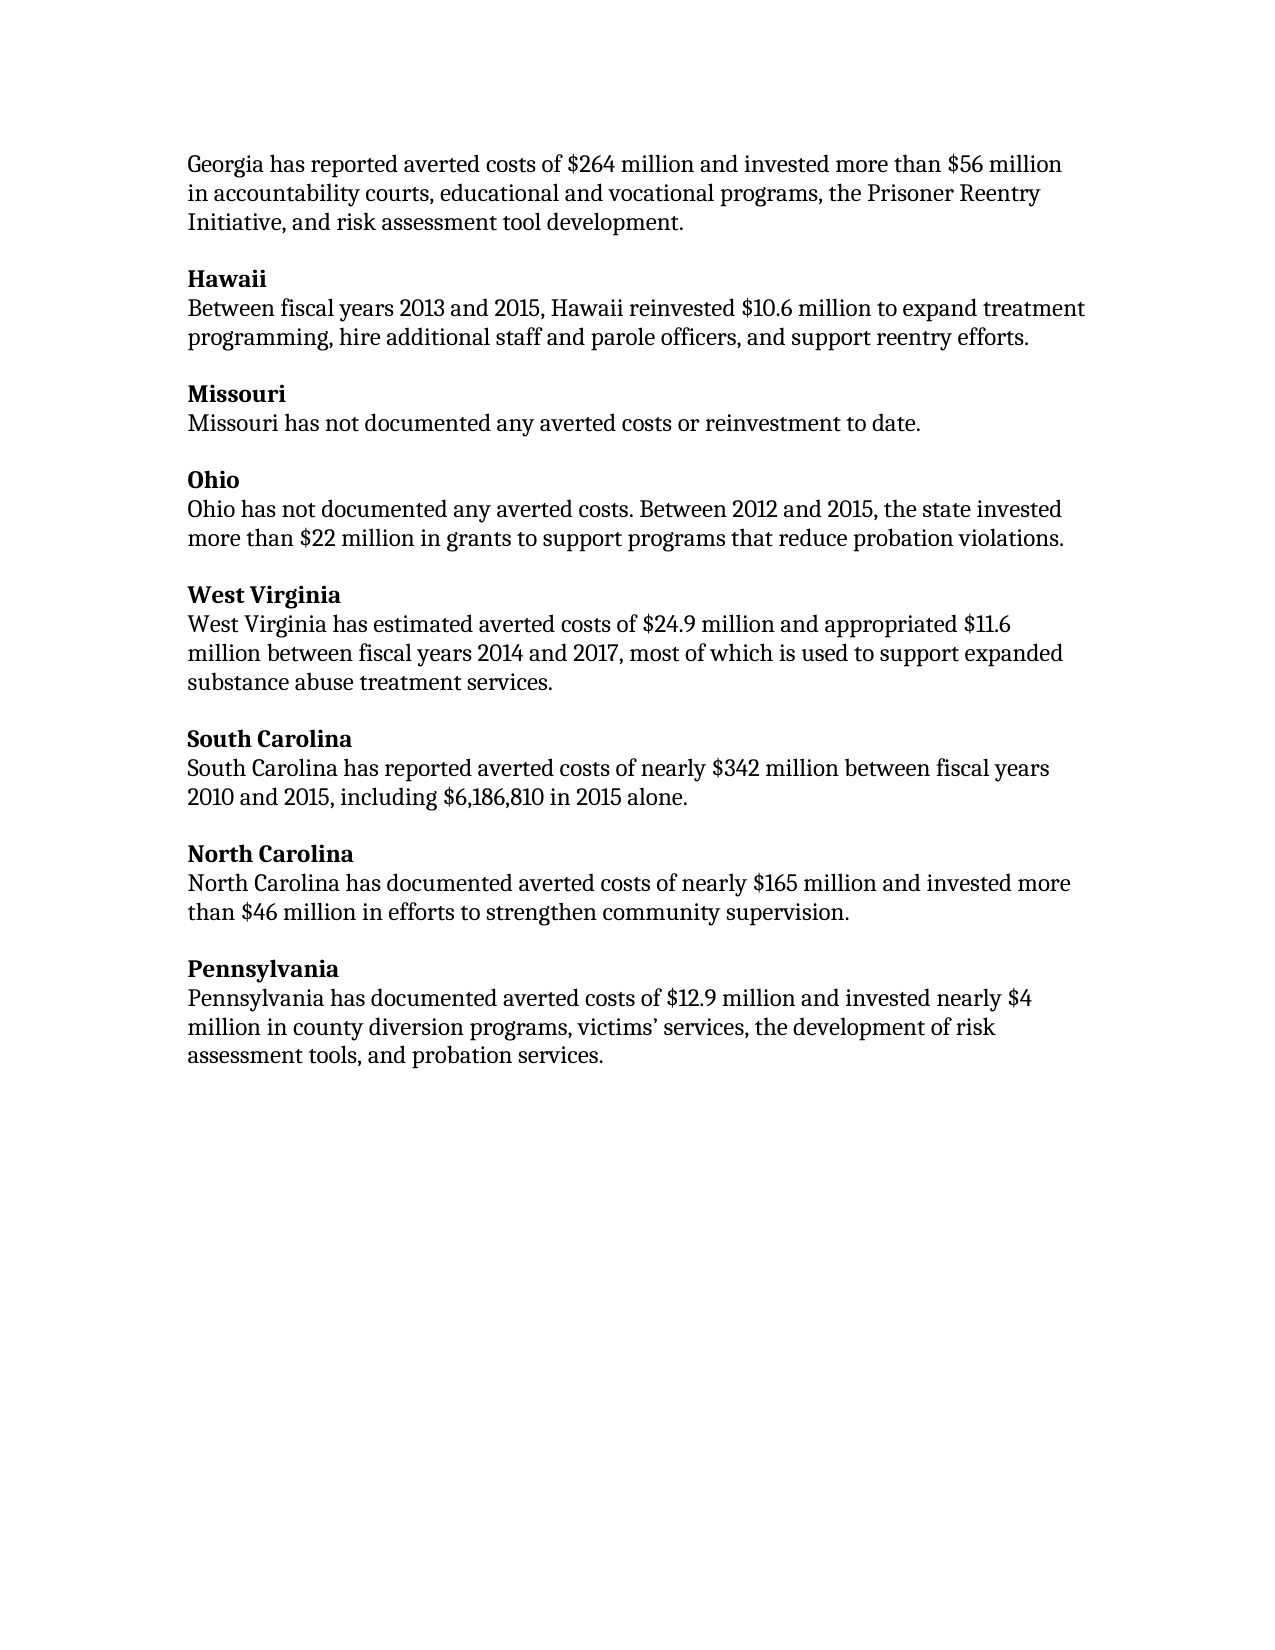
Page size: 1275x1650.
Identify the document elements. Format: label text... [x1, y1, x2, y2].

text Ohio [187, 466, 1087, 495]
text West Virginia [187, 581, 1087, 610]
text Pennsylvania [187, 955, 1087, 984]
text Ohio has not documented any averted costs. Between 2012 and 2015, the state invested more than $22 million in grants to support programs that reduce probation violations. [187, 495, 1087, 552]
text West Virginia has estimated averted costs of $24.9 million and appropriated $11.6 million between fiscal years 2014 and 2017, most of which is used to support expanded substance abuse treatment services. [187, 610, 1087, 696]
text Georgia has reported averted costs of $264 million and invested more than $56 million in accountability courts, educational and vocational programs, the Prisoner Reentry Initiative, and risk assessment tool development. [187, 150, 1087, 236]
text Missouri [187, 380, 1087, 409]
text Between fiscal years 2013 and 2015, Hawaii reinvested $10.6 million to expand treatment programming, hire additional staff and parole officers, and support reentry efforts. [187, 294, 1087, 351]
text North Carolina has documented averted costs of nearly $165 million and invested more than $46 million in efforts to strengthen community supervision. [187, 869, 1087, 926]
text South Carolina [187, 725, 1087, 754]
text Hawaii [187, 265, 1087, 294]
text South Carolina has reported averted costs of nearly $342 million between fiscal years 2010 and 2015, including $6,186,810 in 2015 alone. [187, 754, 1087, 811]
text North Carolina [187, 840, 1087, 869]
text Pennsylvania has documented averted costs of $12.9 million and invested nearly $4 million in county diversion programs, victims’ services, the development of risk assessment tools, and probation services. [187, 984, 1087, 1070]
text Missouri has not documented any averted costs or reinvestment to date. [187, 409, 1087, 437]
